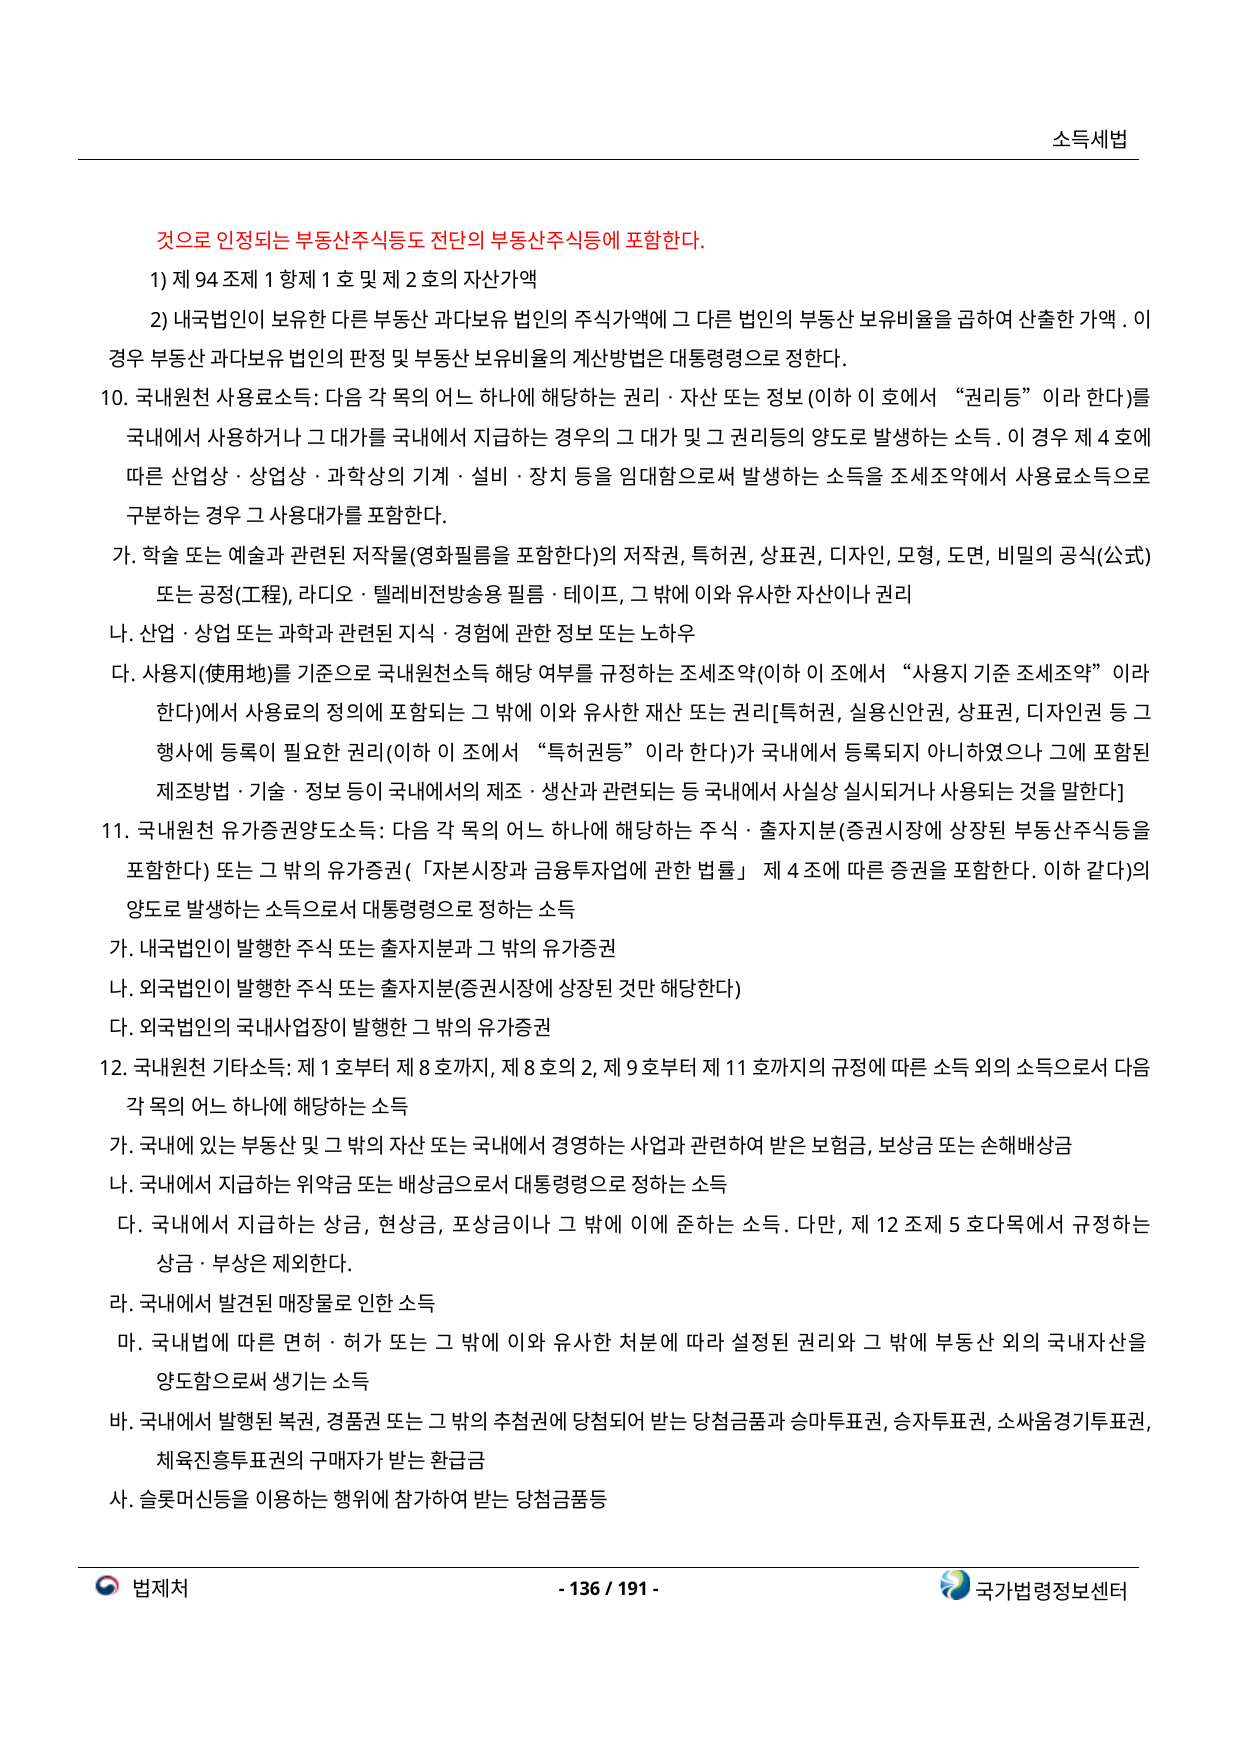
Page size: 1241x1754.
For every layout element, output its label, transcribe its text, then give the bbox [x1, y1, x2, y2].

text 10. 국내원천 사용료소득: 다음 각 목의 어느 하나에 해당하는 권리ㆍ자산 또는 정보(이하 이 호에서 “권리등”이라 한다)를 국내에서 사용하거나 그 대가를 국내에서 지급하는 경우의 그 대가 및 그 권리등의 양도로 발생하는 소득. 이 경우 제4호에 따른 산업상ㆍ상업상ㆍ과학상의 기계ㆍ설비ㆍ장치 등을 임대함으로써 발생하는 소득을 조세조약에서 사용료소득으로 구분하는 경우 그 사용대가를 포함한다. [88, 382, 1152, 530]
text 다. 외국법인의 국내사업장이 발행한 그 밖의 유가증권 [88, 1011, 1152, 1042]
text 라. 국내에서 발견된 매장물로 인한 소득 [88, 1287, 1152, 1317]
text 다. 사용지(使用地)를 기준으로 국내원천소득 해당 여부를 규정하는 조세조약(이하 이 조에서 “사용지 기준 조세조약”이라 한다)에서 사용료의 정의에 포함되는 그 밖에 이와 유사한 재산 또는 권리[특허권, 실용신안권, 상표권, 디자인권 등 그 행사에 등록이 필요한 권리(이하 이 조에서 “특허권등”이라 한다)가 국내에서 등록되지 아니하였으나 그에 포함된 제조방법ㆍ기술ㆍ정보 등이 국내에서의 제조ㆍ생산과 관련되는 등 국내에서 사실상 실시되거나 사용되는 것을 말한다] [88, 657, 1152, 806]
text 다. 국내에서 지급하는 상금, 현상금, 포상금이나 그 밖에 이에 준하는 소득. 다만, 제12조제5호다목에서 규정하는 상금ㆍ부상은 제외한다. [88, 1208, 1152, 1278]
text 1) 제94조제1항제1호 및 제2호의 자산가액 [88, 263, 1152, 294]
text 11. 국내원천 유가증권양도소득: 다음 각 목의 어느 하나에 해당하는 주식ㆍ출자지분(증권시장에 상장된 부동산주식등을 포함한다) 또는 그 밖의 유가증권(「자본시장과 금융투자업에 관한 법률」 제4조에 따른 증권을 포함한다. 이하 같다)의 양도로 발생하는 소득으로서 대통령령으로 정하는 소득 [88, 814, 1152, 923]
text 바. 국내에서 발행된 복권, 경품권 또는 그 밖의 추첨권에 당첨되어 받는 당첨금품과 승마투표권, 승자투표권, 소싸움경기투표권, 체육진흥투표권의 구매자가 받는 환급금 [88, 1405, 1152, 1474]
text 2) 내국법인이 보유한 다른 부동산 과다보유 법인의 주식가액에 그 다른 법인의 부동산 보유비율을 곱하여 산출한 가액. 이 경우 부동산 과다보유 법인의 판정 및 부동산 보유비율의 계산방법은 대통령령으로 정한다. [88, 303, 1152, 372]
text 12. 국내원천 기타소득: 제1호부터 제8호까지, 제8호의2, 제9호부터 제11호까지의 규정에 따른 소득 외의 소득으로서 다음 각 목의 어느 하나에 해당하는 소득 [88, 1051, 1152, 1120]
picture [940, 1570, 970, 1600]
picture [88, 1573, 127, 1597]
text 나. 국내에서 지급하는 위약금 또는 배상금으로서 대통령령으로 정하는 소득 [88, 1169, 1152, 1199]
text 나. 산업ㆍ상업 또는 과학과 관련된 지식ㆍ경험에 관한 정보 또는 노하우 [88, 618, 1152, 648]
text 가. 국내에 있는 부동산 및 그 밖의 자산 또는 국내에서 경영하는 사업과 관련하여 받은 보험금, 보상금 또는 손해배상금 [88, 1129, 1152, 1160]
text 마. 국내법에 따른 면허ㆍ허가 또는 그 밖에 이와 유사한 처분에 따라 설정된 권리와 그 밖에 부동산 외의 국내자산을 양도함으로써 생기는 소득 [88, 1326, 1152, 1396]
text 가. 학술 또는 예술과 관련된 저작물(영화필름을 포함한다)의 저작권, 특허권, 상표권, 디자인, 모형, 도면, 비밀의 공식(公式) 또는 공정(工程), 라디오ㆍ텔레비전방송용 필름ㆍ테이프, 그 밖에 이와 유사한 자산이나 권리 [88, 539, 1152, 609]
text 사. 슬롯머신등을 이용하는 행위에 참가하여 받는 당첨금품등 [88, 1483, 1152, 1514]
text 나. 외국법인이 발행한 주식 또는 출자지분(증권시장에 상장된 것만 해당한다) [88, 972, 1152, 1002]
text 가. 내국법인이 발행한 주식 또는 출자지분과 그 밖의 유가증권 [88, 933, 1152, 963]
